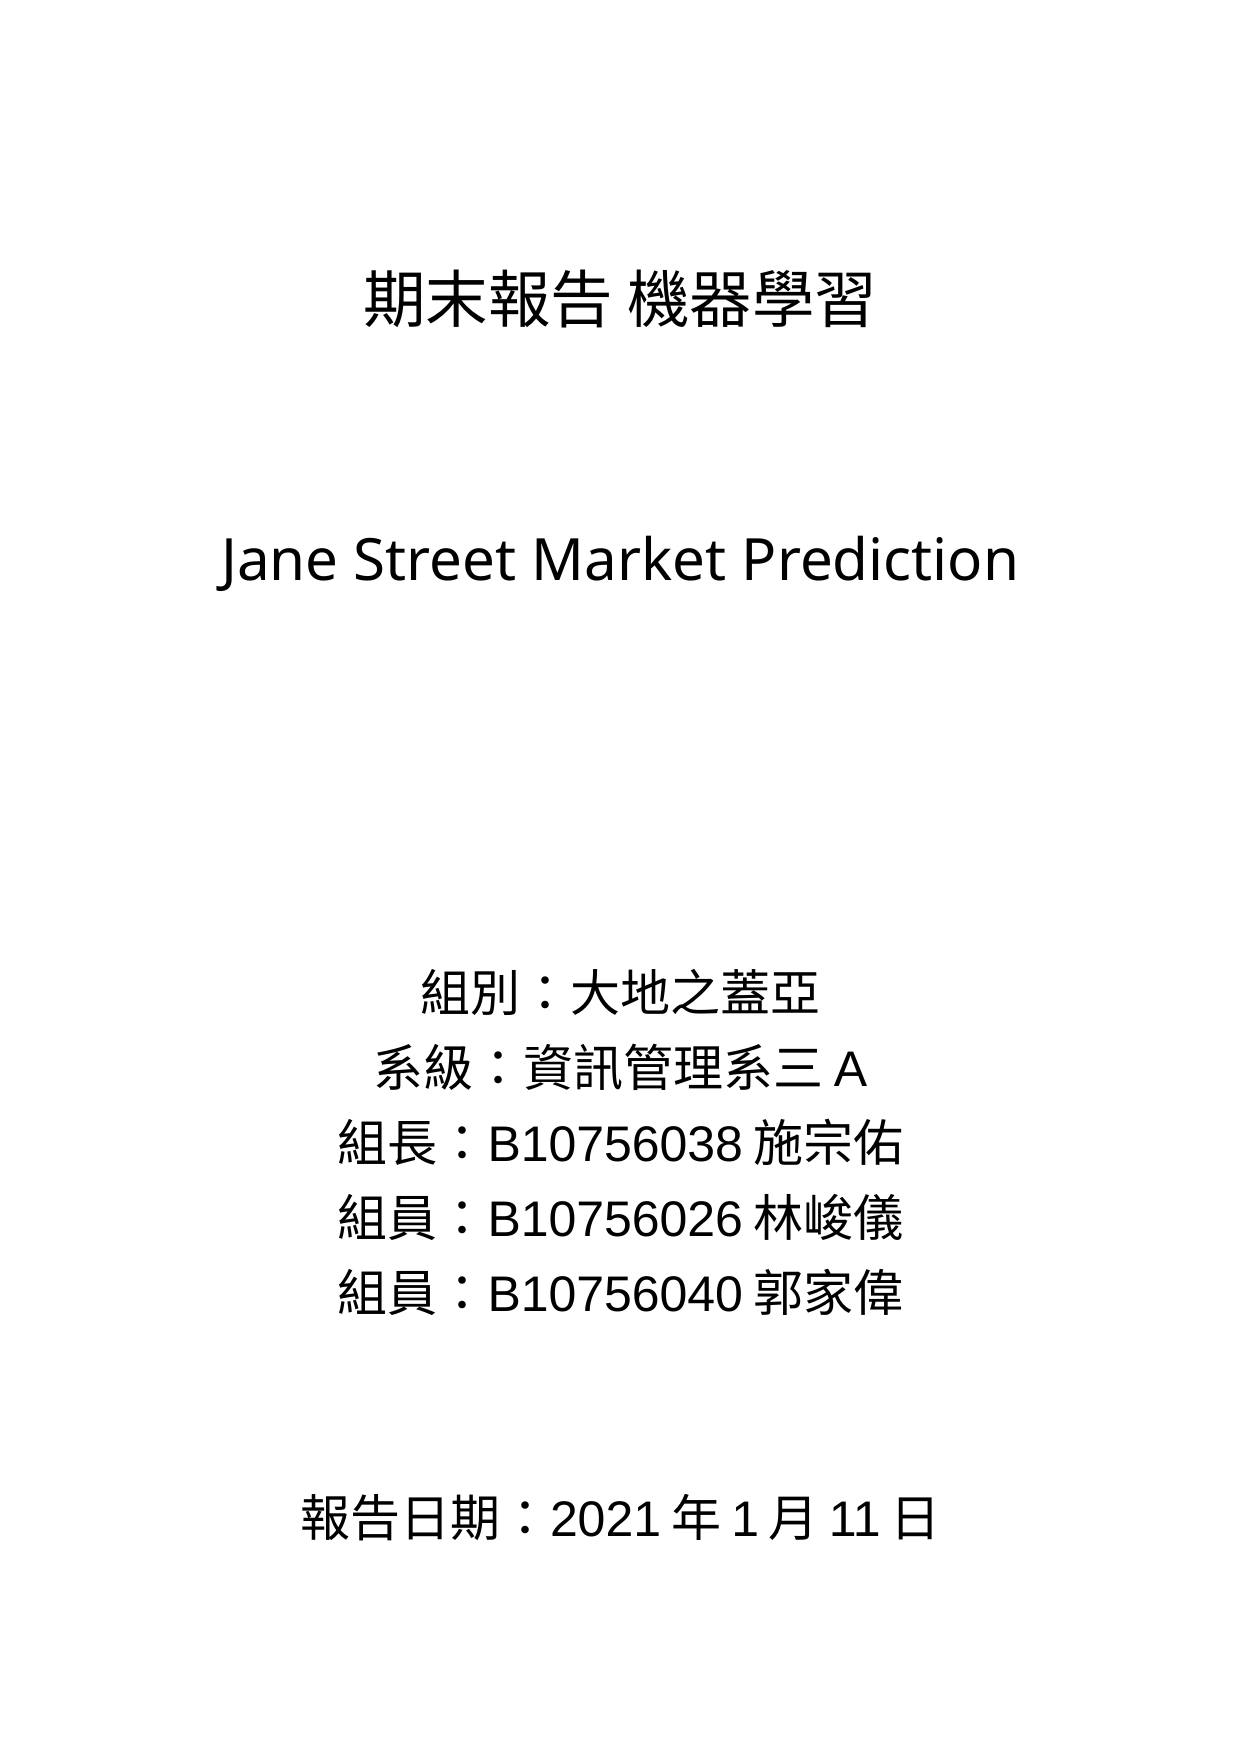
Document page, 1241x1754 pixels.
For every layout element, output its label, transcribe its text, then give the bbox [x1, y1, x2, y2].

text 報告日期：2021年1月11日 [187, 1477, 1053, 1552]
text 組長：B10756038施宗佑 [187, 1102, 1053, 1177]
text 期末報告 機器學習 [187, 239, 1053, 352]
text Jane Street Market Prediction [187, 502, 1053, 614]
text 組員：B10756040郭家偉 [187, 1252, 1053, 1327]
text 組員：B10756026林峻儀 [187, 1177, 1053, 1252]
text 組別：大地之蓋亞 [187, 952, 1053, 1027]
text 系級：資訊管理系三A [187, 1027, 1053, 1102]
